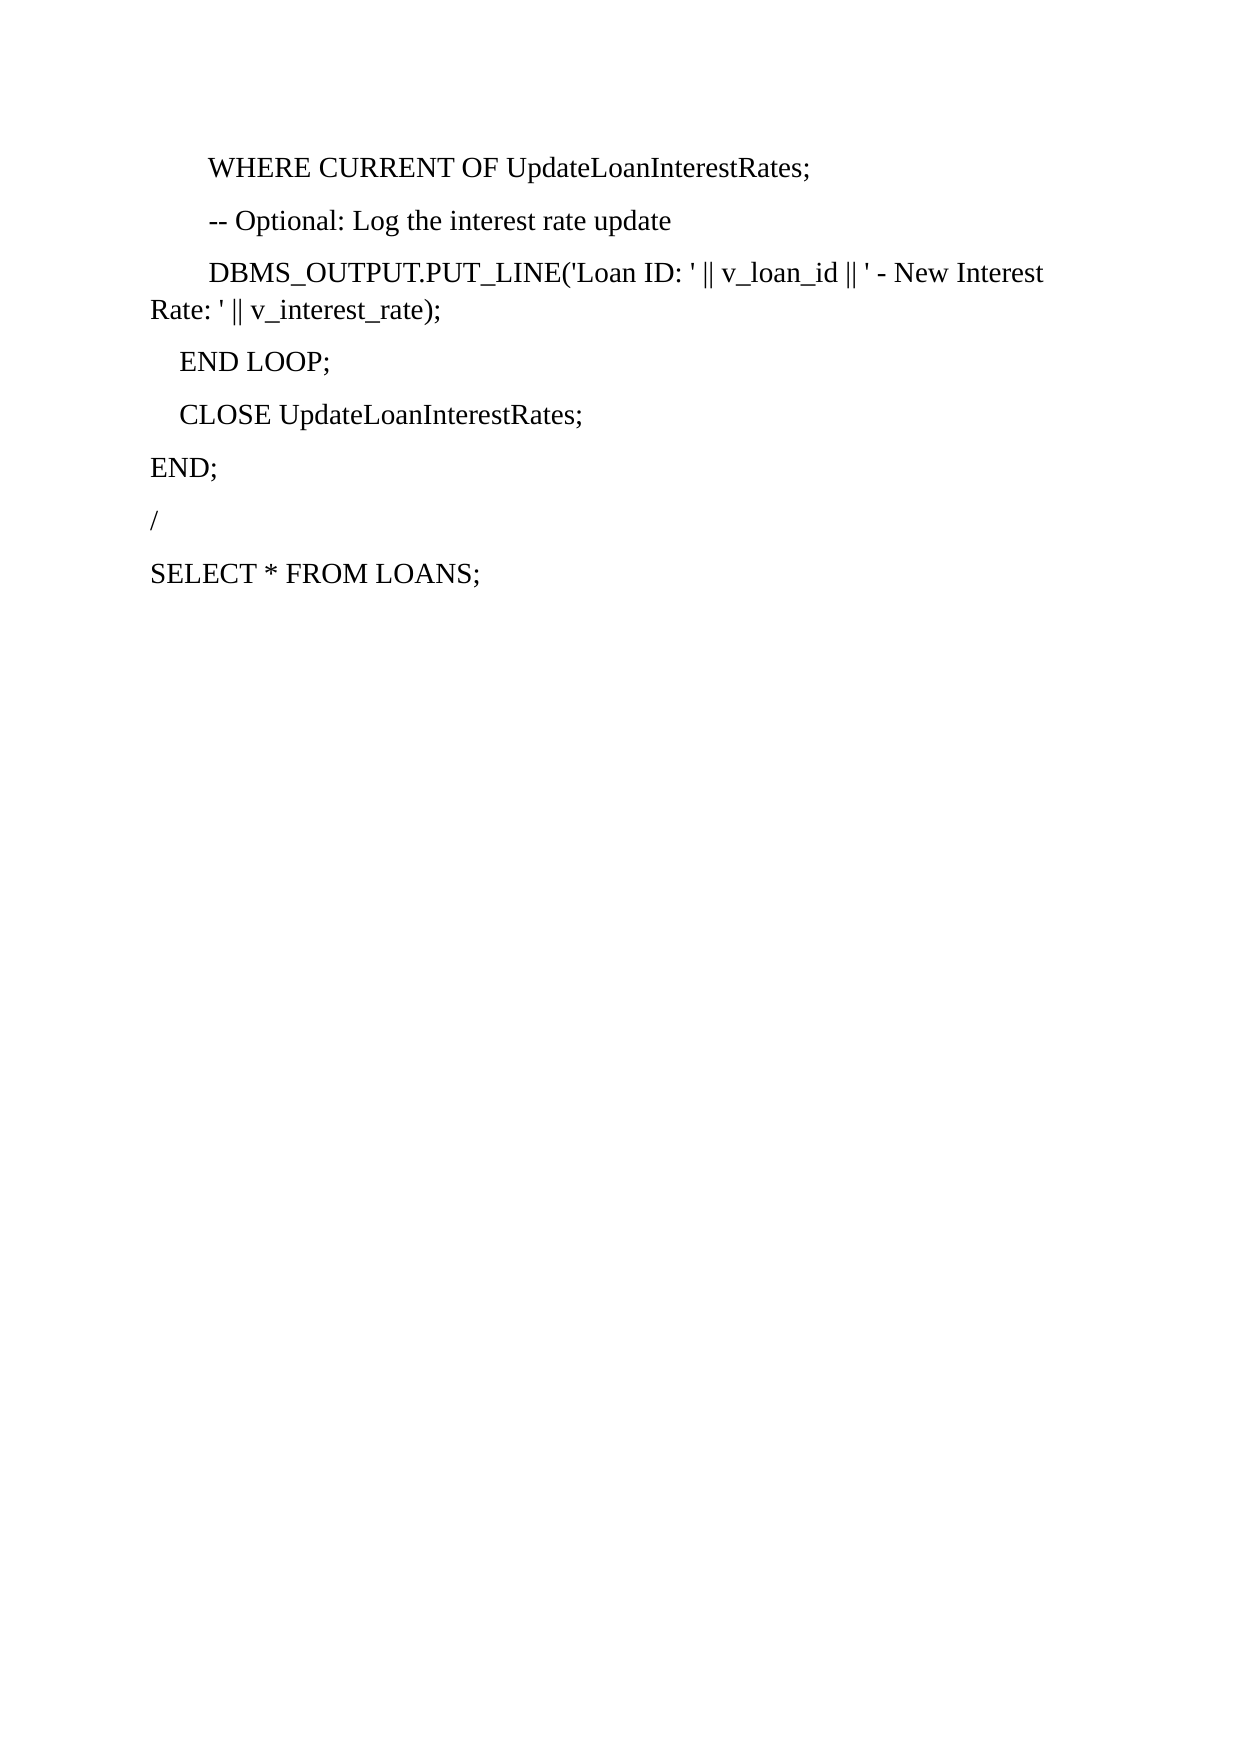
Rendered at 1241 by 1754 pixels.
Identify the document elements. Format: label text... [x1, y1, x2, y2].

text CLOSE UpdateLoanInterestRates; [150, 397, 1090, 431]
text WHERE CURRENT OF UpdateLoanInterestRates; [150, 150, 1090, 183]
text / [150, 503, 1090, 537]
text -- Optional: Log the interest rate update [150, 203, 1090, 236]
text END LOOP; [150, 344, 1090, 378]
text SELECT * FROM LOANS; [150, 556, 1090, 589]
text END; [150, 450, 1090, 484]
text DBMS_OUTPUT.PUT_LINE('Loan ID: ' || v_loan_id || ' - New Interest Rate: ' || v_interest_rate); [150, 256, 1090, 325]
